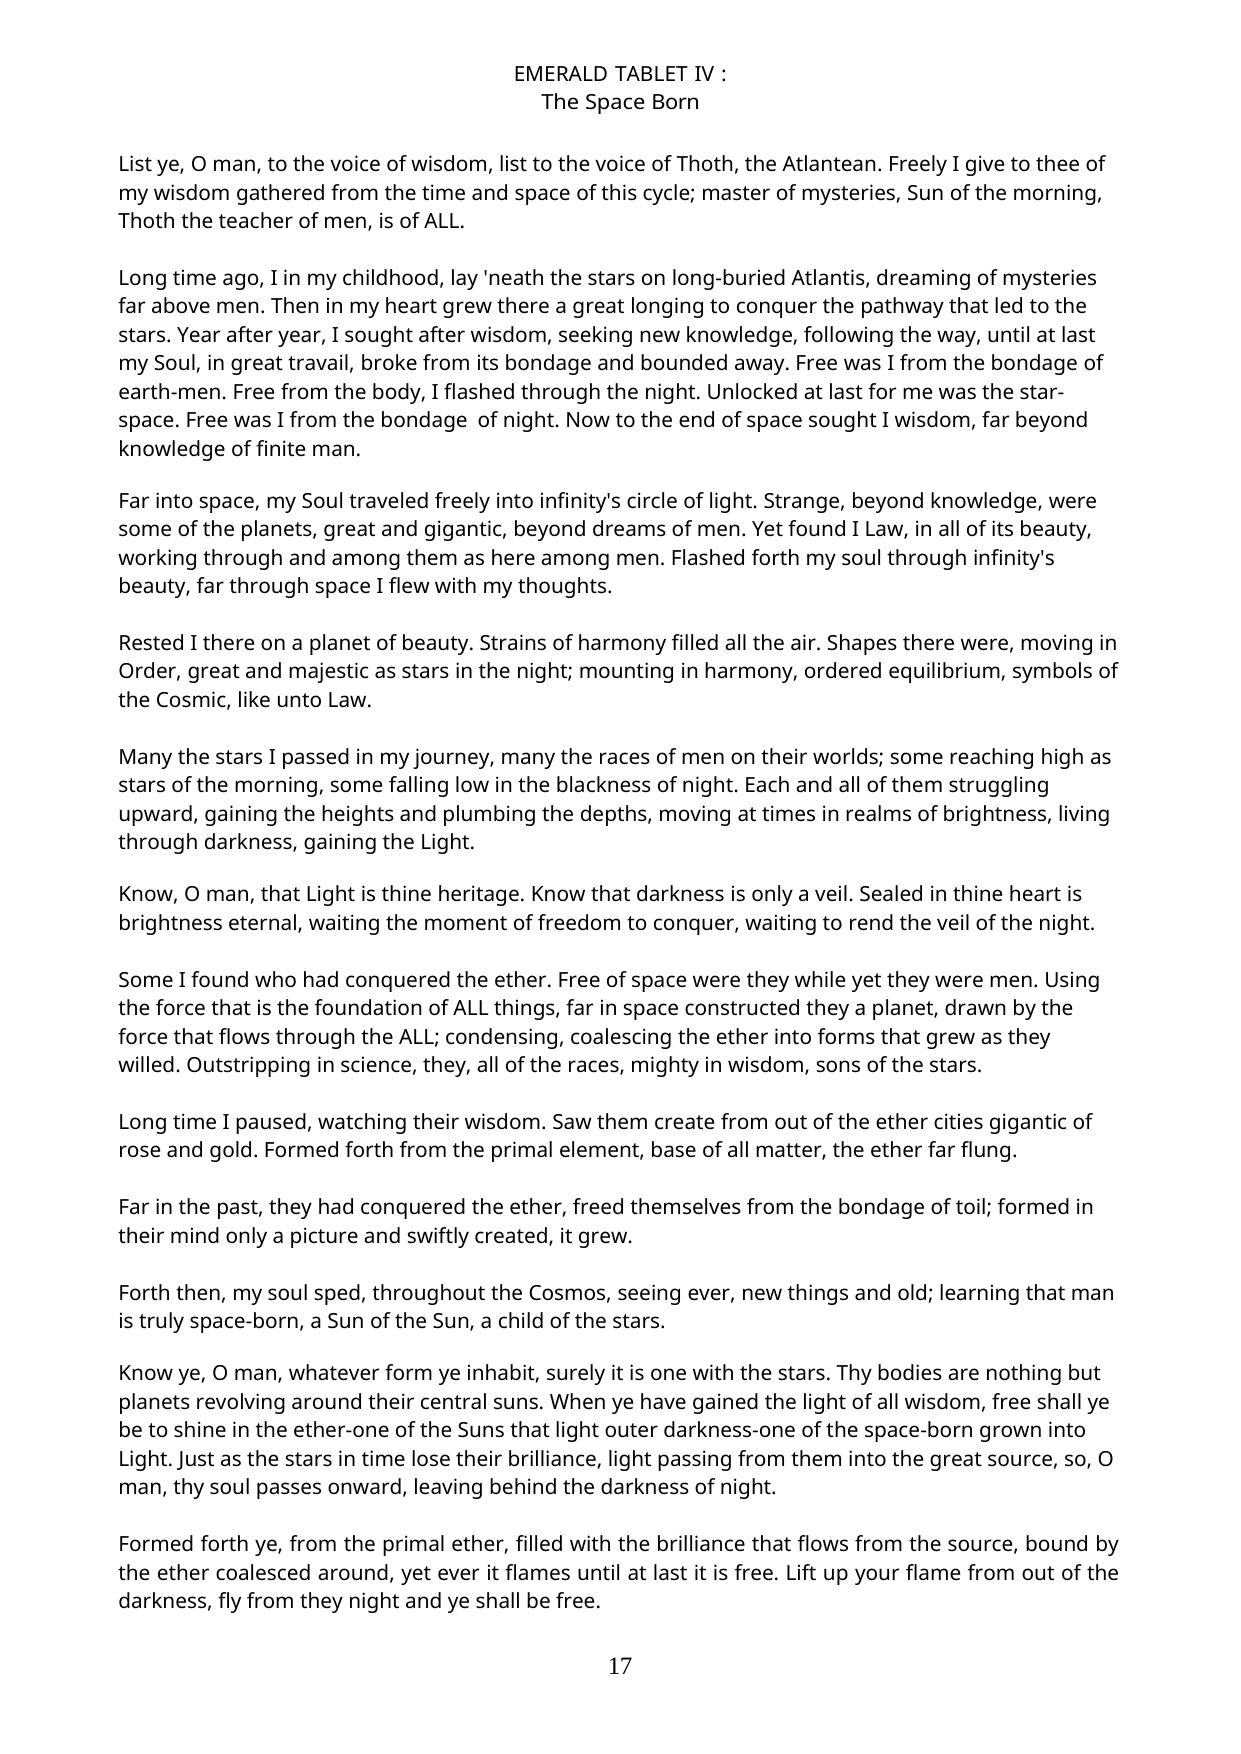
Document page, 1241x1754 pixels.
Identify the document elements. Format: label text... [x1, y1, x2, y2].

text Know, O man, that Light is thine heritage. Know that darkness is only a veil. Sealed in thine heart is brightness eternal, waiting the moment of freedom to conquer, waiting to rend the veil of the night. [118, 879, 1118, 936]
text Formed forth ye, from the primal ether, filled with the brilliance that flows from the source, bound by the ether coalesced around, yet ever it flames until at last it is free. Lift up your flame from out of the darkness, fly from they night and ye shall be free. [118, 1529, 1119, 1614]
text The Space Born [438, 87, 803, 116]
text Far in the past, they had conquered the ether, freed themselves from the bondage of toil; formed in their mind only a picture and swiftly created, it grew. [118, 1192, 1106, 1249]
text List ye, O man, to the voice of wisdom, list to the voice of Thoth, the Atlantean. Freely I give to thee of my wisdom gathered from the time and space of this cycle; master of mysteries, Sun of the morning, Thoth the teacher of men, is of ALL. [118, 149, 1122, 234]
text Far into space, my Soul traveled freely into infinity's circle of light. Strange, beyond knowledge, were some of the planets, great and gigantic, beyond dreams of men. Yet found I Law, in all of its beauty, working through and among them as here among men. Flashed forth my soul through infinity's beauty, far through space I flew with my thoughts. [118, 486, 1121, 600]
text Some I found who had conquered the ether. Free of space were they while yet they were men. Using the force that is the foundation of ALL things, far in space constructed they a planet, drawn by the force that flows through the ALL; condensing, coalescing the ether into forms that grew as they willed. Outstripping in science, they, all of the races, mighty in wisdom, sons of the stars. [118, 965, 1116, 1079]
text Long time I paused, watching their wisdom. Saw them create from out of the ether cities gigantic of rose and gold. Formed forth from the primal element, base of all matter, the ether far flung. [118, 1107, 1137, 1164]
text Know ye, O man, whatever form ye inhabit, surely it is one with the stars. Thy bodies are nothing but planets revolving around their central suns. When ye have gained the light of all wisdom, free shall ye be to shine in the ether-one of the Suns that light outer darkness-one of the space-born grown into Light. Just as the stars in time lose their brilliance, light passing from them into the great source, so, O man, thy soul passes onward, leaving behind the darkness of night. [118, 1358, 1116, 1501]
text Forth then, my soul sped, throughout the Cosmos, seeing ever, new things and old; learning that man is truly space-born, a Sun of the Sun, a child of the stars. [118, 1278, 1120, 1335]
text EMERALD TABLET IV : [118, 59, 1123, 87]
text Rested I there on a planet of beauty. Strains of harmony filled all the air. Shapes there were, moving in Order, great and majestic as stars in the night; mounting in harmony, ordered equilibrium, symbols of the Cosmic, like unto Law. [118, 628, 1118, 713]
text Long time ago, I in my childhood, lay 'neath the stars on long-buried Atlantis, dreaming of mysteries far above men. Then in my heart grew there a great longing to conquer the pathway that led to the stars. Year after year, I sought after wisdom, seeking new knowledge, following the way, until at last my Soul, in great travail, broke from its bondage and bounded away. Free was I from the bondage of earth-men. Free from the body, I flashed through the night. Unlocked at last for me was the star-space. Free was I from the bondage of night. Now to the end of space sought I wisdom, far beyond knowledge of finite man. [118, 263, 1118, 462]
text Many the stars I passed in my journey, many the races of men on their worlds; some reaching high as stars of the morning, some falling low in the blackness of night. Each and all of them struggling upward, gaining the heights and plumbing the depths, moving at times in realms of brightness, living through darkness, gaining the Light. [118, 742, 1116, 856]
